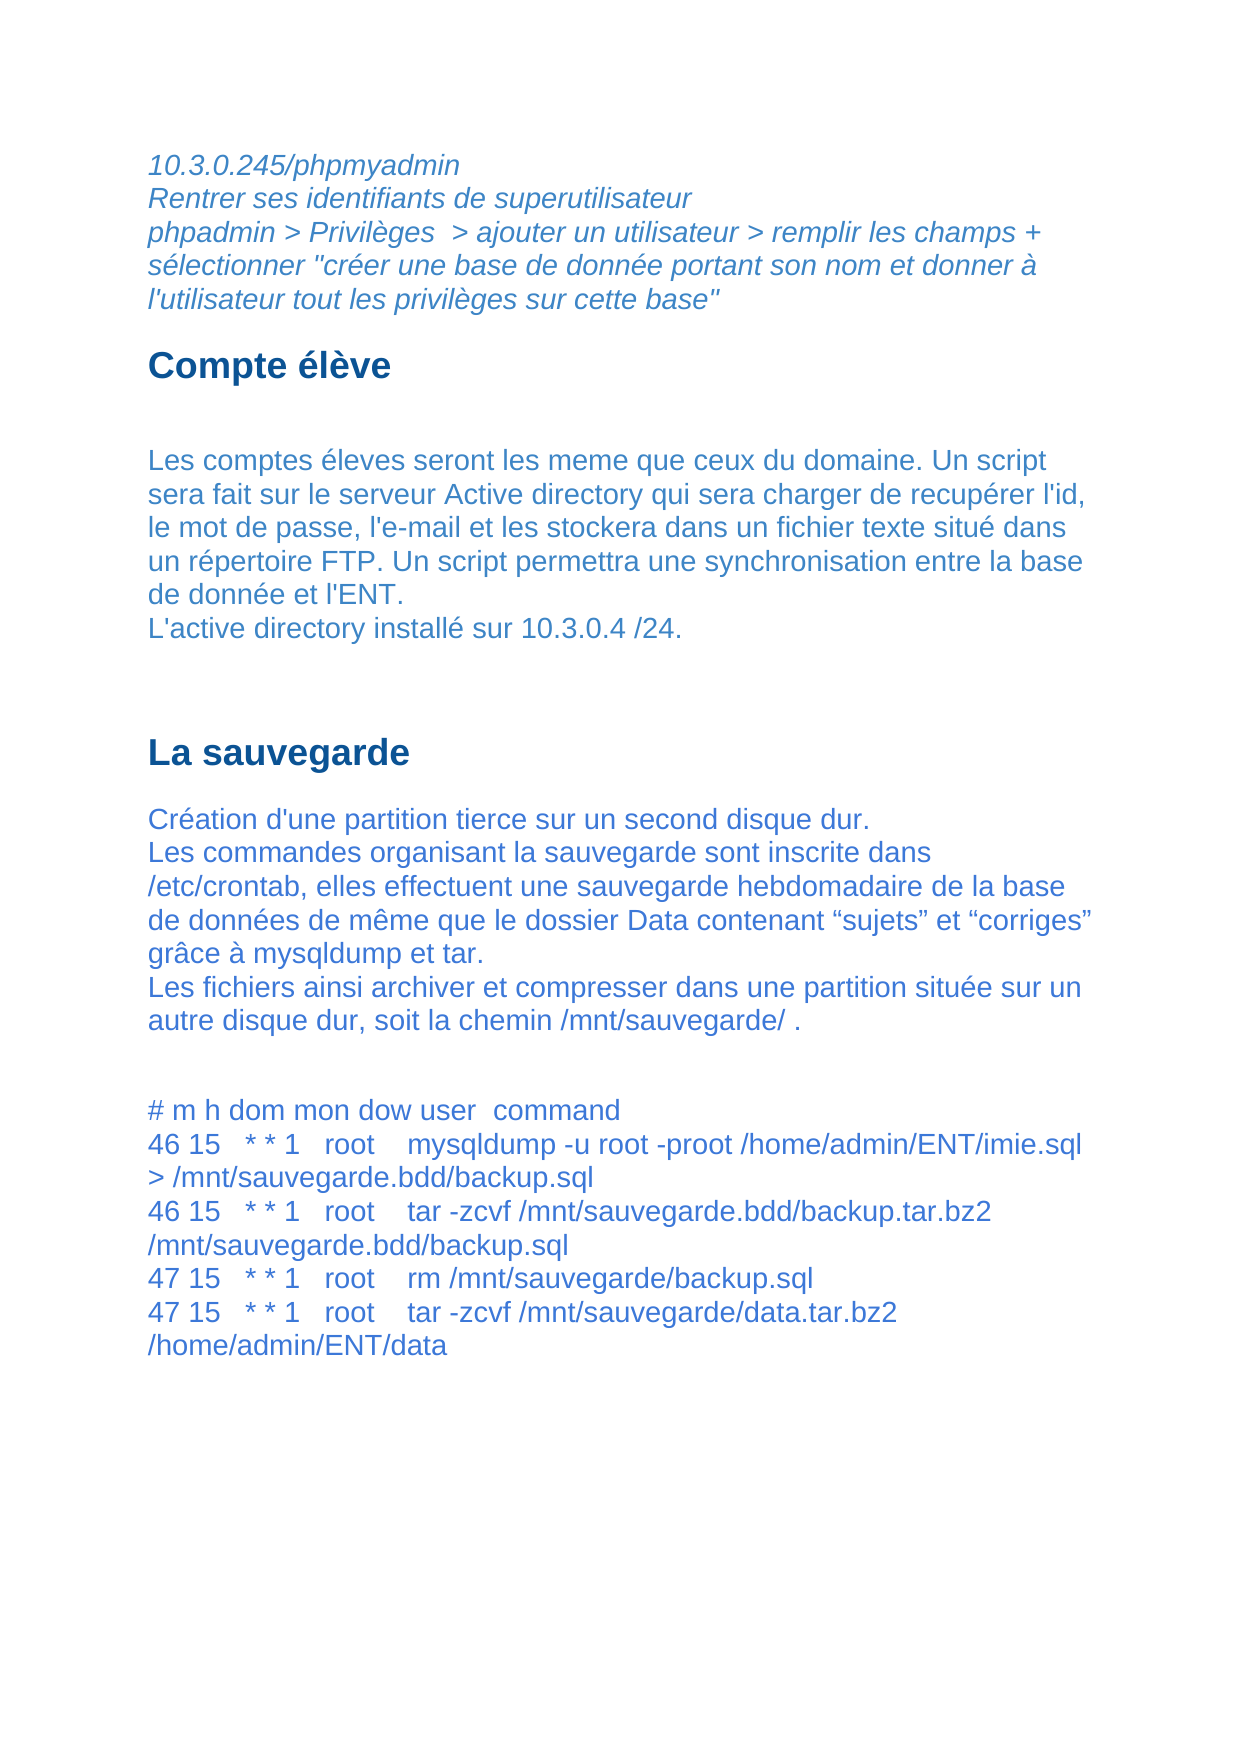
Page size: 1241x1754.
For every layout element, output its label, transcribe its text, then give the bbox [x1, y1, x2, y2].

text sélectionner "créer une base de donnée portant son nom et donner à l'utilisateur tout les privilèges sur cette base" [148, 248, 1093, 315]
text Rentrer ses identifiants de superutilisateur [148, 181, 1093, 215]
text Compte élève [148, 343, 1093, 386]
text phpadmin > Privilèges > ajouter un utilisateur > remplir les champs + [148, 215, 1093, 248]
text Les comptes éleves seront les meme que ceux du domaine. Un script sera fait sur le serveur Active directory qui sera charger de recupérer l'id, le mot de passe, l'e-mail et les stockera dans un fichier texte situé dans un répertoire FTP. Un script permettra une synchronisation entre la base de donnée et l'ENT. [148, 443, 1093, 611]
text Les fichiers ainsi archiver et compresser dans une partition située sur un autre disque dur, soit la chemin /mnt/sauvegarde/ . [148, 969, 1093, 1037]
text 10.3.0.245/phpmyadmin [148, 148, 1093, 181]
text Les commandes organisant la sauvegarde sont inscrite dans /etc/crontab, elles effectuent une sauvegarde hebdomadaire de la base de données de même que le dossier Data contenant “sujets” et “corriges” grâce à mysqldump et tar. [148, 835, 1093, 969]
text 47 15 * * 1 root tar -zcvf /mnt/sauvegarde/data.tar.bz2 /home/admin/ENT/data [148, 1295, 1093, 1362]
text 47 15 * * 1 root rm /mnt/sauvegarde/backup.sql [148, 1261, 1093, 1295]
text Création d'une partition tierce sur un second disque dur. [148, 773, 1093, 835]
text La sauvegarde [148, 730, 1093, 773]
text # m h dom mon dow user command [148, 1093, 1093, 1127]
text 46 15 * * 1 root mysqldump -u root -proot /home/admin/ENT/imie.sql > /mnt/sauvegarde.bdd/backup.sql [148, 1127, 1093, 1194]
text L'active directory installé sur 10.3.0.4 /24. [148, 611, 1093, 644]
text 46 15 * * 1 root tar -zcvf /mnt/sauvegarde.bdd/backup.tar.bz2 /mnt/sauvegarde.bdd/backup.sql [148, 1194, 1093, 1261]
